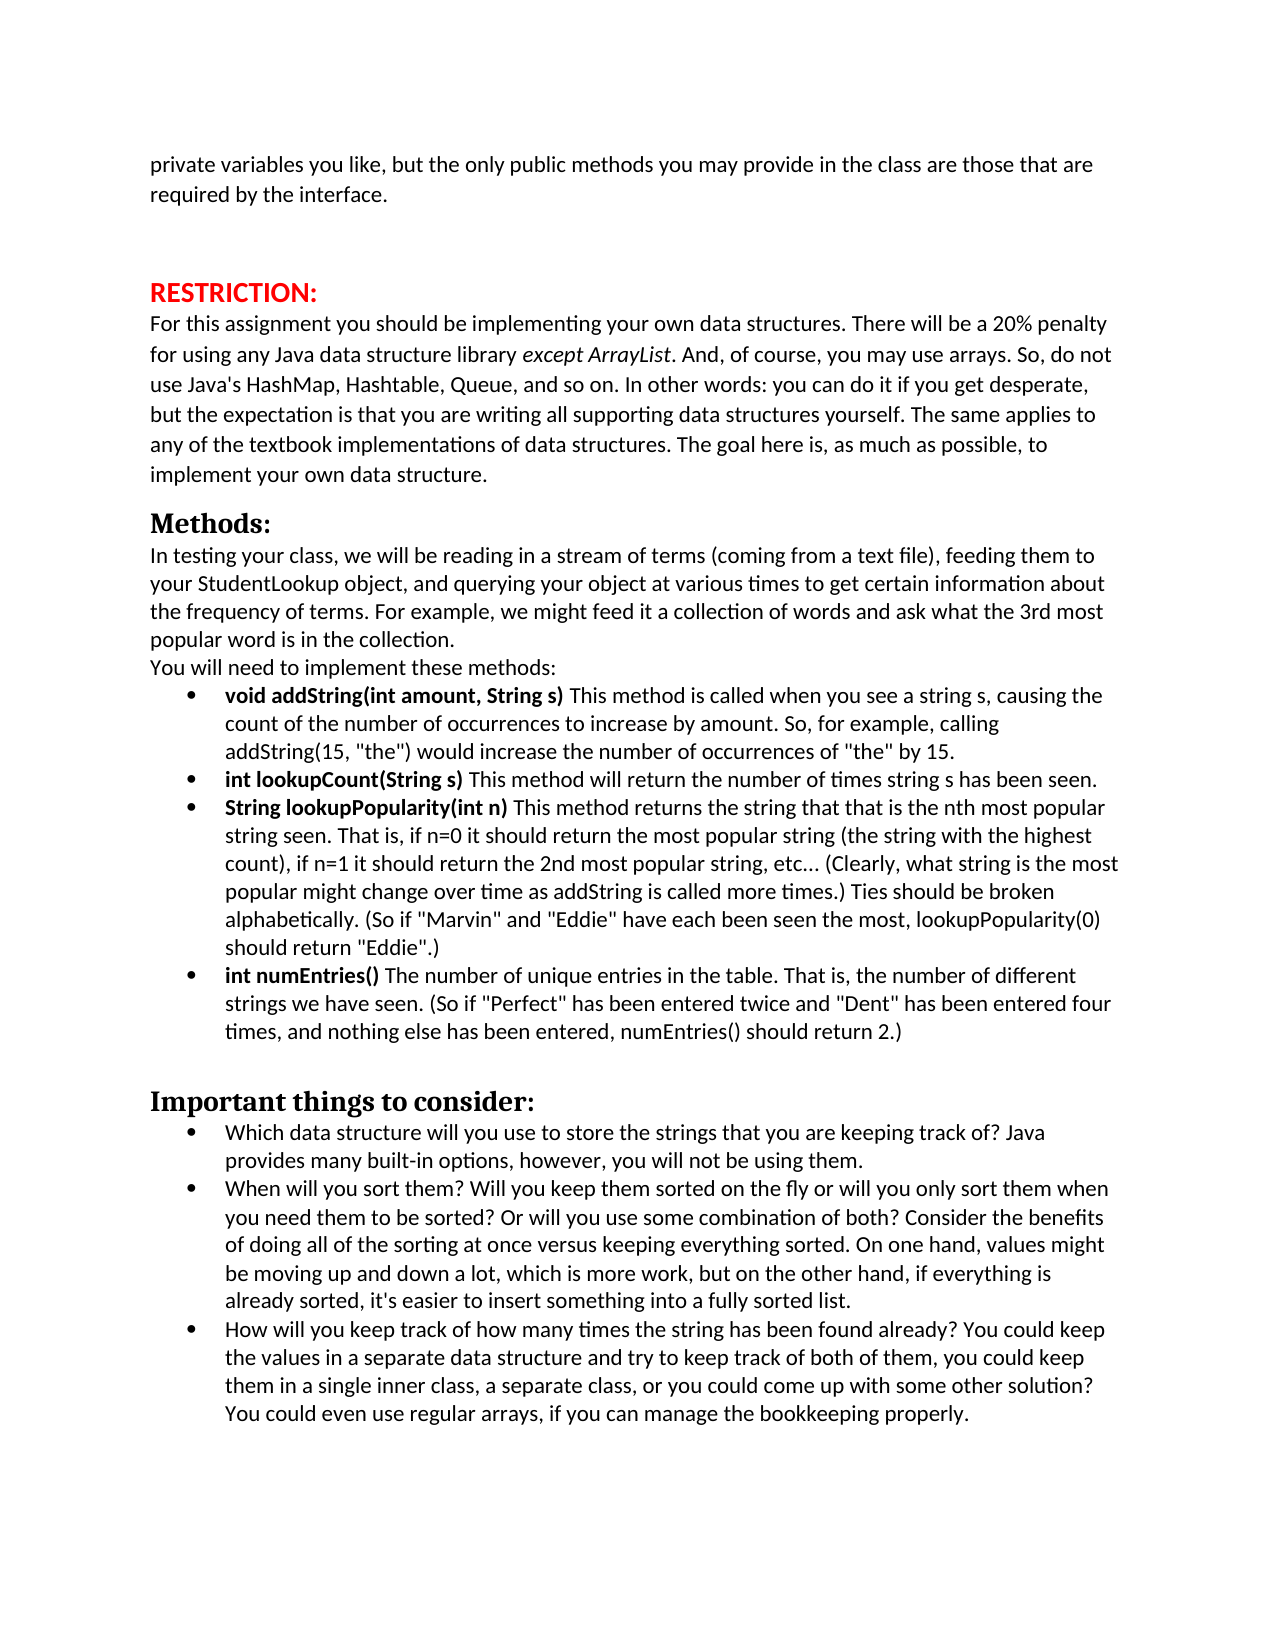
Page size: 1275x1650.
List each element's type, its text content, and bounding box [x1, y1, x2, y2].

text RESTRICTION: [150, 274, 1125, 309]
list When will you sort them? Will you keep them sorted on the fly or will you only sort them when you need them to be sorted? Or will you use some combination of both? Consider the benefits of doing all of the sorting at once versus keeping everything sorted. On one hand, values might be moving up and down a lot, which is more work, but on the other hand, if everything is already sorted, it's easier to insert something into a fully sorted list. [187, 1174, 1125, 1315]
list void addString(int amount, String s) This method is called when you see a string s, causing the count of the number of occurrences to increase by amount. So, for example, calling addString(15, "the") would increase the number of occurrences of "the" by 15. [187, 681, 1125, 765]
list String lookupPopularity(int n) This method returns the string that that is the nth most popular string seen. That is, if n=0 it should return the most popular string (the string with the highest count), if n=1 it should return the 2nd most popular string, etc... (Clearly, what string is the most popular might change over time as addString is called more times.) Ties should be broken alphabetically. (So if "Marvin" and "Eddie" have each been seen the most, lookupPopularity(0) should return "Eddie".) [187, 793, 1125, 961]
text Methods: [150, 507, 1125, 541]
list Which data structure will you use to store the strings that you are keeping track of? Java provides many built-in options, however, you will not be using them. [187, 1118, 1125, 1174]
list int lookupCount(String s) This method will return the number of times string s has been seen. [187, 765, 1125, 793]
text For this assignment you should be implementing your own data structures. There will be a 20% penalty for using any Java data structure library except ArrayList. And, of course, you may use arrays. So, do not use Java's HashMap, Hashtable, Queue, and so on. In other words: you can do it if you get desperate, but the expectation is that you are writing all supporting data structures yourself. The same applies to any of the textbook implementations of data structures. The goal here is, as much as possible, to implement your own data structure. [150, 309, 1125, 489]
text You will need to implement these methods: [150, 653, 1125, 681]
list How will you keep track of how many times the string has been found already? You could keep the values in a separate data structure and try to keep track of both of them, you could keep them in a single inner class, a separate class, or you could come up with some other solution? You could even use regular arrays, if you can manage the bookkeeping properly. [187, 1315, 1125, 1427]
list int numEntries() The number of unique entries in the table. That is, the number of different strings we have seen. (So if "Perfect" has been entered twice and "Dent" has been entered four times, and nothing else has been entered, numEntries() should return 2.) [187, 961, 1125, 1045]
text In testing your class, we will be reading in a stream of terms (coming from a text file), feeding them to your StudentLookup object, and querying your object at various times to get certain information about the frequency of terms. For example, we might feed it a collection of words and ask what the 3rd most popular word is in the collection. [150, 541, 1125, 653]
text Important things to consider: [150, 1085, 1125, 1118]
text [150, 150, 1125, 208]
